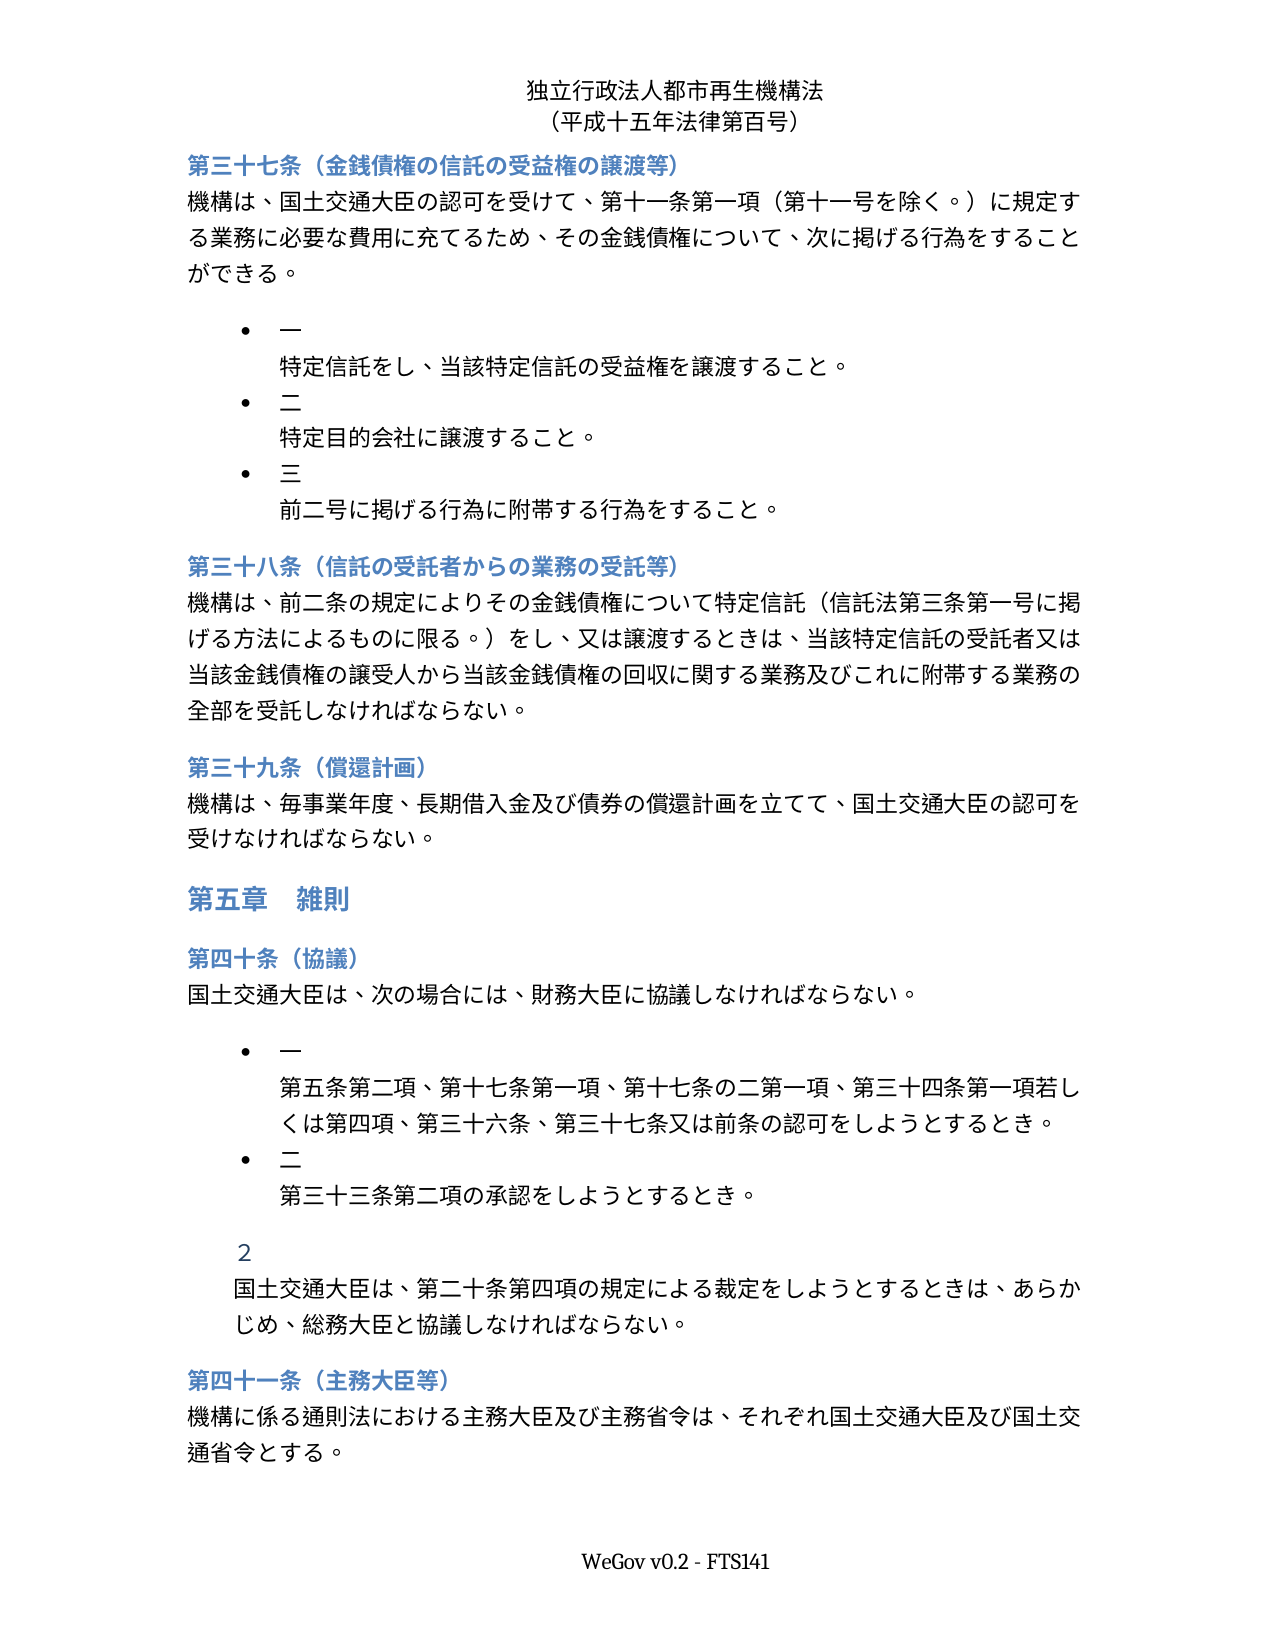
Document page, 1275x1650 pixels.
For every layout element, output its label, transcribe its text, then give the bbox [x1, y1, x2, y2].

list 二 特定目的会社に譲渡すること。 [242, 386, 1087, 454]
subtitle 第三十八条（信託の受託者からの業務の受託等） [187, 551, 1087, 582]
text 国土交通大臣は、第二十条第四項の規定による裁定をしようとするときは、あらかじめ、総務大臣と協議しなければならない。 [233, 1273, 1087, 1340]
list 二 第三十三条第二項の承認をしようとするとき。 [242, 1144, 1087, 1211]
subtitle 第三十七条（金銭債権の信託の受益権の譲渡等） [187, 150, 1087, 181]
text 機構は、前二条の規定によりその金銭債権について特定信託（信託法第三条第一号に掲げる方法によるものに限る。）をし、又は譲渡するときは、当該特定信託の受託者又は当該金銭債権の譲受人から当該金銭債権の回収に関する業務及びこれに附帯する業務の全部を受託しなければならない。 [187, 587, 1087, 726]
list 三 前二号に掲げる行為に附帯する行為をすること。 [242, 458, 1087, 526]
subtitle 第四十条（協議） [187, 943, 1087, 975]
text 機構は、毎事業年度、長期借入金及び債券の償還計画を立てて、国土交通大臣の認可を受けなければならない。 [187, 787, 1087, 855]
text 機構は、国土交通大臣の認可を受けて、第十一条第一項（第十一号を除く。）に規定する業務に必要な費用に充てるため、その金銭債権について、次に掲げる行為をすることができる。 [187, 186, 1087, 289]
subtitle 第四十一条（主務大臣等） [187, 1365, 1087, 1397]
subtitle 第三十九条（償還計画） [187, 752, 1087, 783]
subtitle ２ [233, 1237, 1087, 1268]
list 一 第五条第二項、第十七条第一項、第十七条の二第一項、第三十四条第一項若しくは第四項、第三十六条、第三十七条又は前条の認可をしようとするとき。 [242, 1036, 1087, 1139]
text 国土交通大臣は、次の場合には、財務大臣に協議しなければならない。 [187, 979, 1087, 1011]
list 一 特定信託をし、当該特定信託の受益権を譲渡すること。 [242, 314, 1087, 382]
subtitle 第五章 雑則 [187, 880, 1087, 917]
text 機構に係る通則法における主務大臣及び主務省令は、それぞれ国土交通大臣及び国土交通省令とする。 [187, 1401, 1087, 1468]
